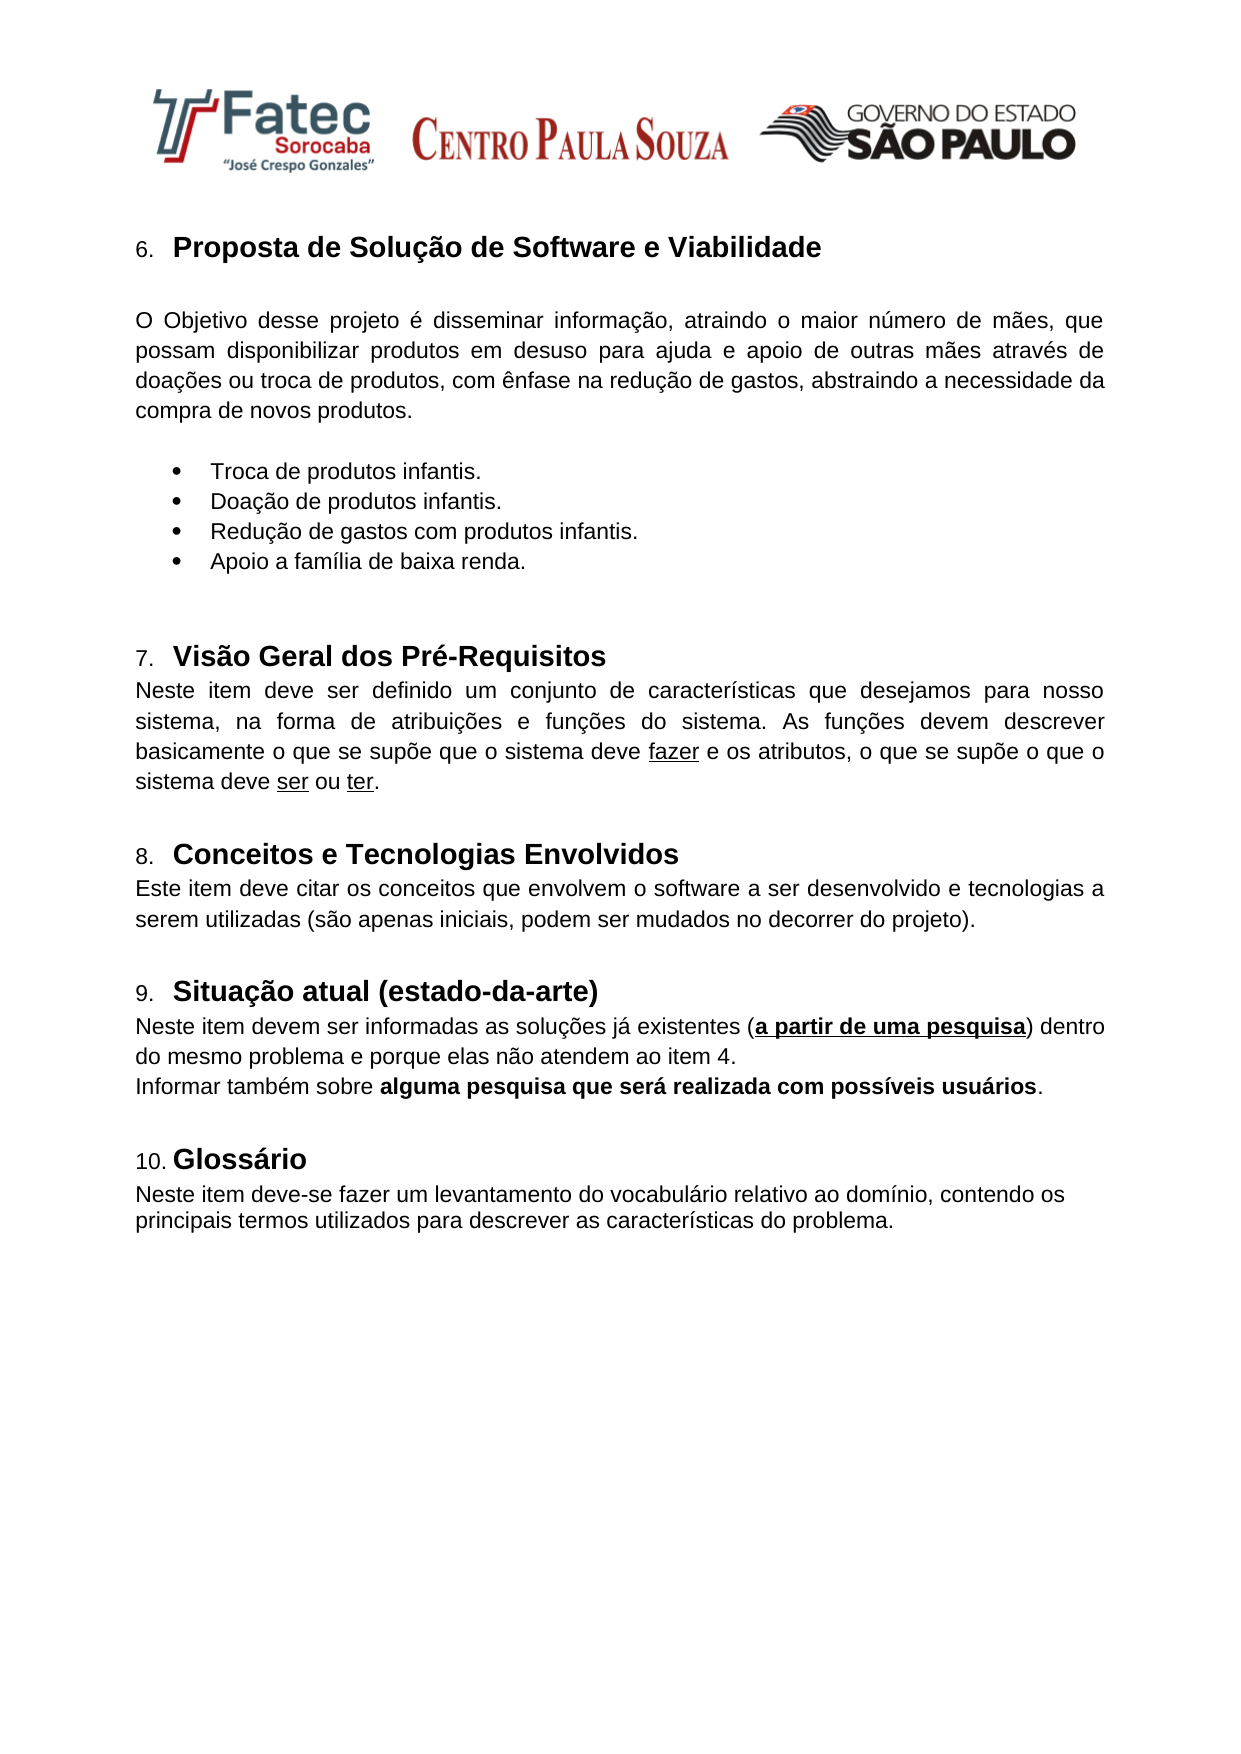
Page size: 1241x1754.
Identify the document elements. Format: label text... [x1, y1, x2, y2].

list Conceitos e Tecnologias Envolvidos [135, 837, 1105, 870]
list Redução de gastos com produtos infantis. [173, 518, 1105, 544]
list Doação de produtos infantis. [173, 488, 1105, 514]
text O Objetivo desse projeto é disseminar informação, atraindo o maior número de mães, que possam disponibilizar produtos em desuso para ajuda e apoio de outras mães através de doações ou troca de produtos, com ênfase na redução de gastos, abstraindo a necessidade da compra de novos produtos. [135, 307, 1105, 424]
list Glossário [135, 1142, 1105, 1176]
list Proposta de Solução de Software e Viabilidade [135, 229, 1105, 263]
text Informar também sobre alguma pesquisa que será realizada com possíveis usuários. [135, 1073, 1105, 1100]
list Situação atual (estado-da-arte) [135, 974, 1105, 1008]
list Troca de produtos infantis. [173, 458, 1105, 484]
list Visão Geral dos Pré-Requisitos [135, 639, 1105, 672]
picture [135, 73, 1079, 191]
text Neste item deve-se fazer um levantamento do vocabulário relativo ao domínio, contendo os principais termos utilizados para descrever as características do problema. [135, 1181, 1105, 1233]
text Neste item devem ser informadas as soluções já existentes (a partir de uma pesquisa) dentro do mesmo problema e porque elas não atendem ao item 4. [135, 1013, 1105, 1069]
text Este item deve citar os conceitos que envolvem o software a ser desenvolvido e tecnologias a serem utilizadas (são apenas iniciais, podem ser mudados no decorrer do projeto). [135, 875, 1105, 932]
list Apoio a família de baixa renda. [173, 548, 1105, 575]
text Neste item deve ser definido um conjunto de características que desejamos para nosso sistema, na forma de atribuições e funções do sistema. As funções devem descrever basicamente o que se supõe que o sistema deve fazer e os atributos, o que se supõe o que o sistema deve ser ou ter. [135, 677, 1105, 794]
